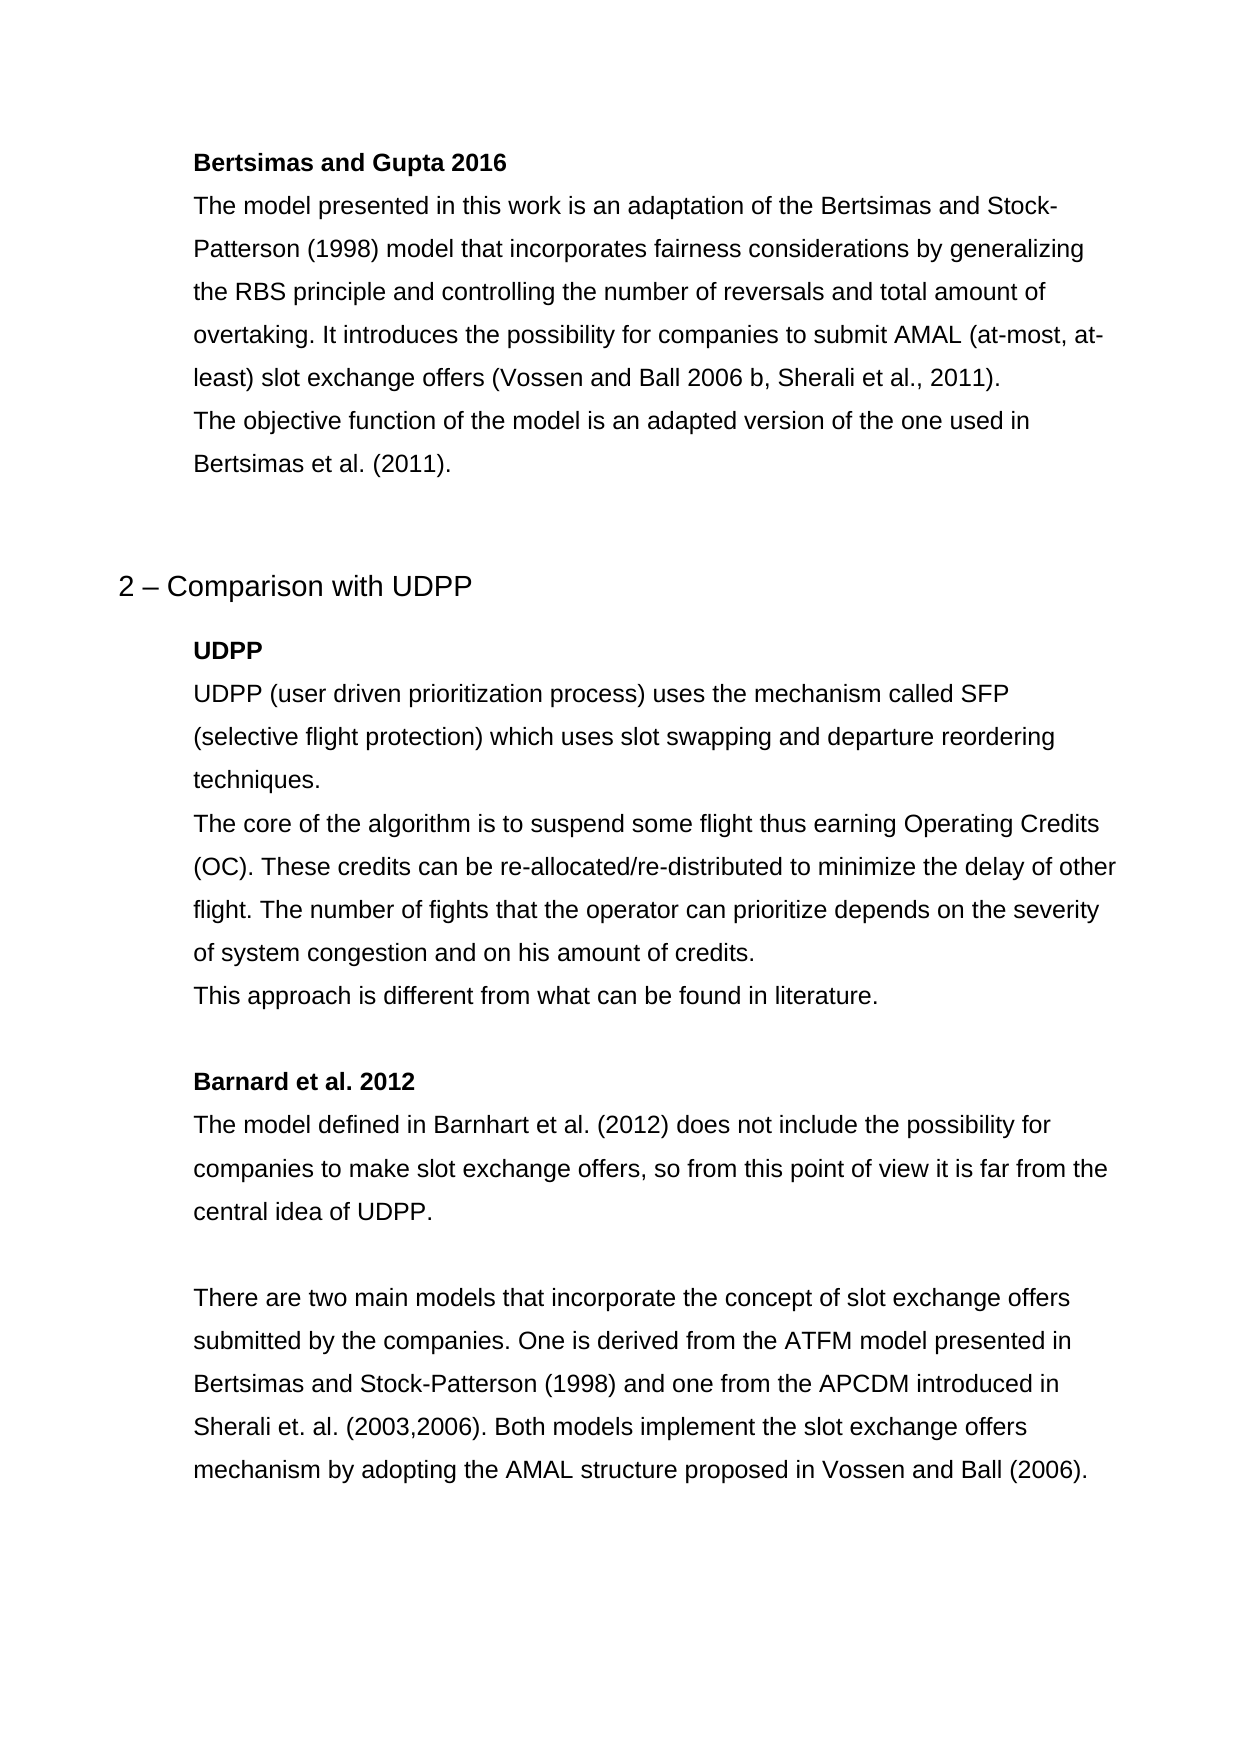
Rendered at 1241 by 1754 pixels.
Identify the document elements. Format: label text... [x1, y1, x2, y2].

list The objective function of the model is an adapted version of the one used in Bertsimas et al. (2011). [193, 406, 1122, 478]
list Bertsimas and Gupta 2016 [193, 148, 1122, 176]
list The model presented in this work is an adaptation of the Bertsimas and Stock-Patterson (1998) model that incorporates fairness considerations by generalizing the RBS principle and controlling the number of reversals and total amount of overtaking. It introduces the possibility for companies to submit AMAL (at-most, at-least) slot exchange offers (Vossen and Ball 2006 b, Sherali et al., 2011). [193, 191, 1122, 392]
list UDPP [193, 636, 1122, 665]
text 2 – Comparison with UDPP [118, 569, 1122, 603]
list Barnard et al. 2012 [193, 1067, 1122, 1096]
list There are two main models that incorporate the concept of slot exchange offers submitted by the companies. One is derived from the ATFM model presented in Bertsimas and Stock-Patterson (1998) and one from the APCDM introduced in Sherali et. al. (2003,2006). Both models implement the slot exchange offers mechanism by adopting the AMAL structure proposed in Vossen and Ball (2006). [193, 1283, 1122, 1484]
list The core of the algorithm is to suspend some flight thus earning Operating Credits (OC). These credits can be re-allocated/re-distributed to minimize the delay of other flight. The number of fights that the operator can prioritize depends on the severity of system congestion and on his amount of credits. [193, 808, 1122, 967]
list This approach is different from what can be found in literature. [193, 981, 1122, 1010]
list The model defined in Barnhart et al. (2012) does not include the possibility for companies to make slot exchange offers, so from this point of view it is far from the central idea of UDPP. [193, 1110, 1122, 1225]
list UDPP (user driven prioritization process) uses the mechanism called SFP (selective flight protection) which uses slot swapping and departure reordering techniques. [193, 679, 1122, 794]
